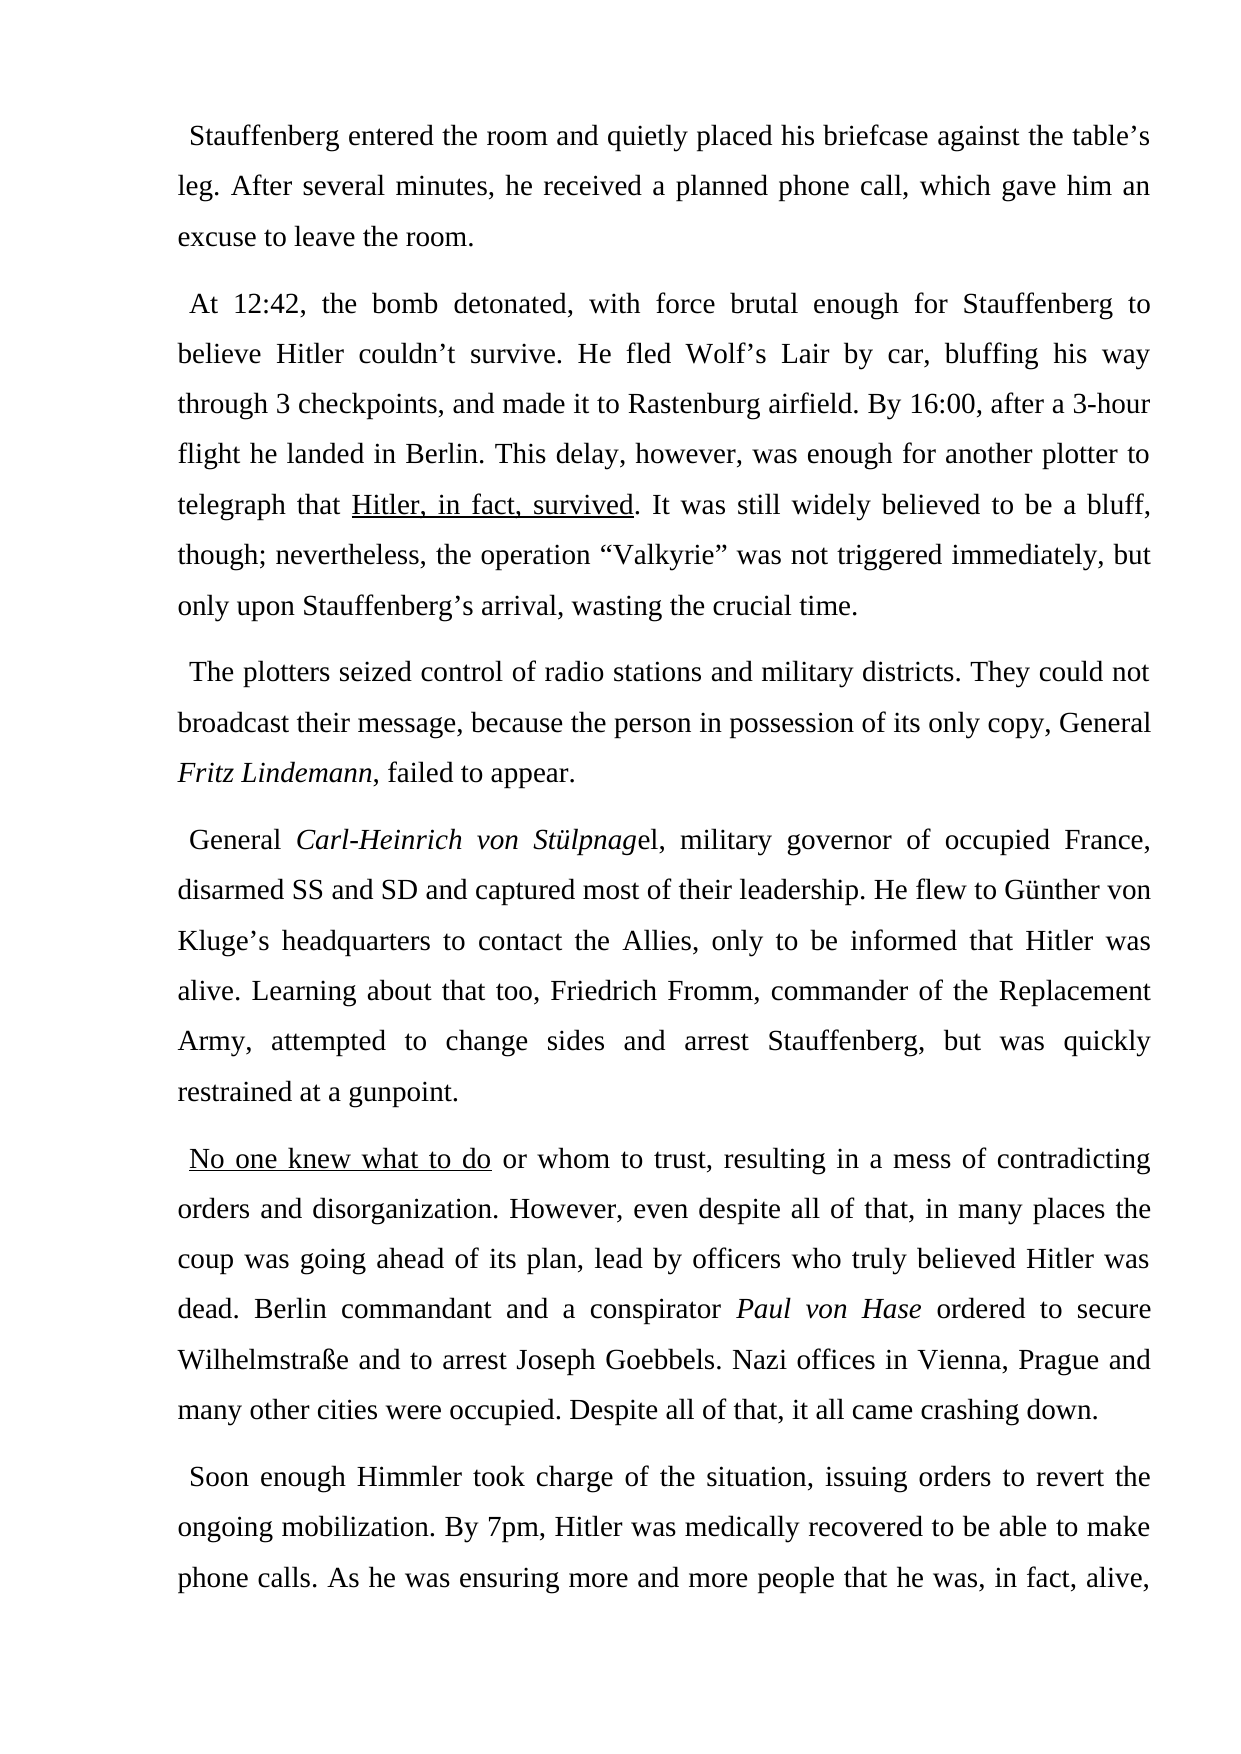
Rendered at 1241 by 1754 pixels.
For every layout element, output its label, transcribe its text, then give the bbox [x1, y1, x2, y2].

text General Carl-Heinrich von Stülpnagel, military governor of occupied France, disarmed SS and SD and captured most of their leadership. He flew to Günther von Kluge’s headquarters to contact the Allies, only to be informed that Hitler was alive. Learning about that too, Friedrich Fromm, commander of the Replacement Army, attempted to change sides and arrest Stauffenberg, but was quickly restrained at a gunpoint. [177, 822, 1152, 1107]
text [177, 1459, 1152, 1593]
text Stauffenberg entered the room and quietly placed his briefcase against the table’s leg. After several minutes, he received a planned phone call, which gave him an excuse to leave the room. [177, 118, 1152, 252]
text At 12:42, the bomb detonated, with force brutal enough for Stauffenberg to believe Hitler couldn’t survive. He fled Wolf’s Lair by car, bluffing his way through 3 checkpoints, and made it to Rastenburg airfield. By 16:00, after a 3-hour flight he landed in Berlin. This delay, however, was enough for another plotter to telegraph that Hitler, in fact, survived. It was still widely believed to be a bluff, though; nevertheless, the operation “Valkyrie” was not triggered immediately, but only upon Stauffenberg’s arrival, wasting the crucial time. [177, 286, 1152, 621]
text No one knew what to do or whom to trust, resulting in a mess of contradicting orders and disorganization. However, even despite all of that, in many places the coup was going ahead of its plan, lead by officers who truly believed Hitler was dead. Berlin commandant and a conspirator Paul von Hase ordered to secure Wilhelmstraße and to arrest Joseph Goebbels. Nazi offices in Vienna, Prague and many other cities were occupied. Despite all of that, it all came crashing down. [177, 1141, 1152, 1426]
text The plotters seized control of radio stations and military districts. They could not broadcast their message, because the person in possession of its only copy, General Fritz Lindemann, failed to appear. [177, 654, 1152, 789]
